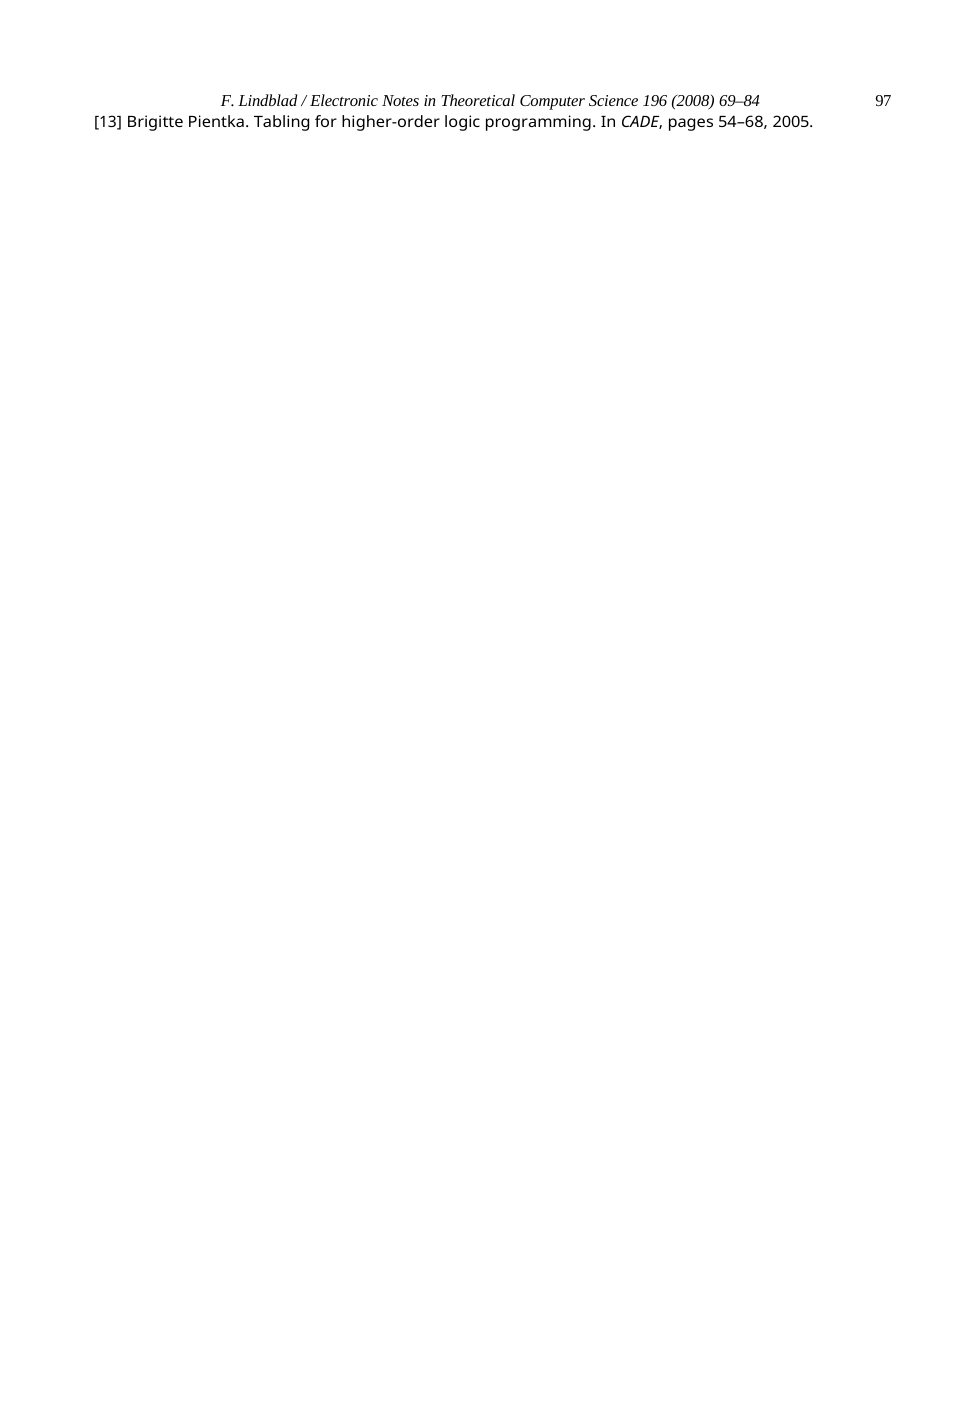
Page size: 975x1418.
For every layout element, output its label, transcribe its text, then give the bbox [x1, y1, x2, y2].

list Brigitte Pientka. Tabling for higher-order logic programming. In CADE, pages 54–68, 2005. [94, 110, 904, 132]
